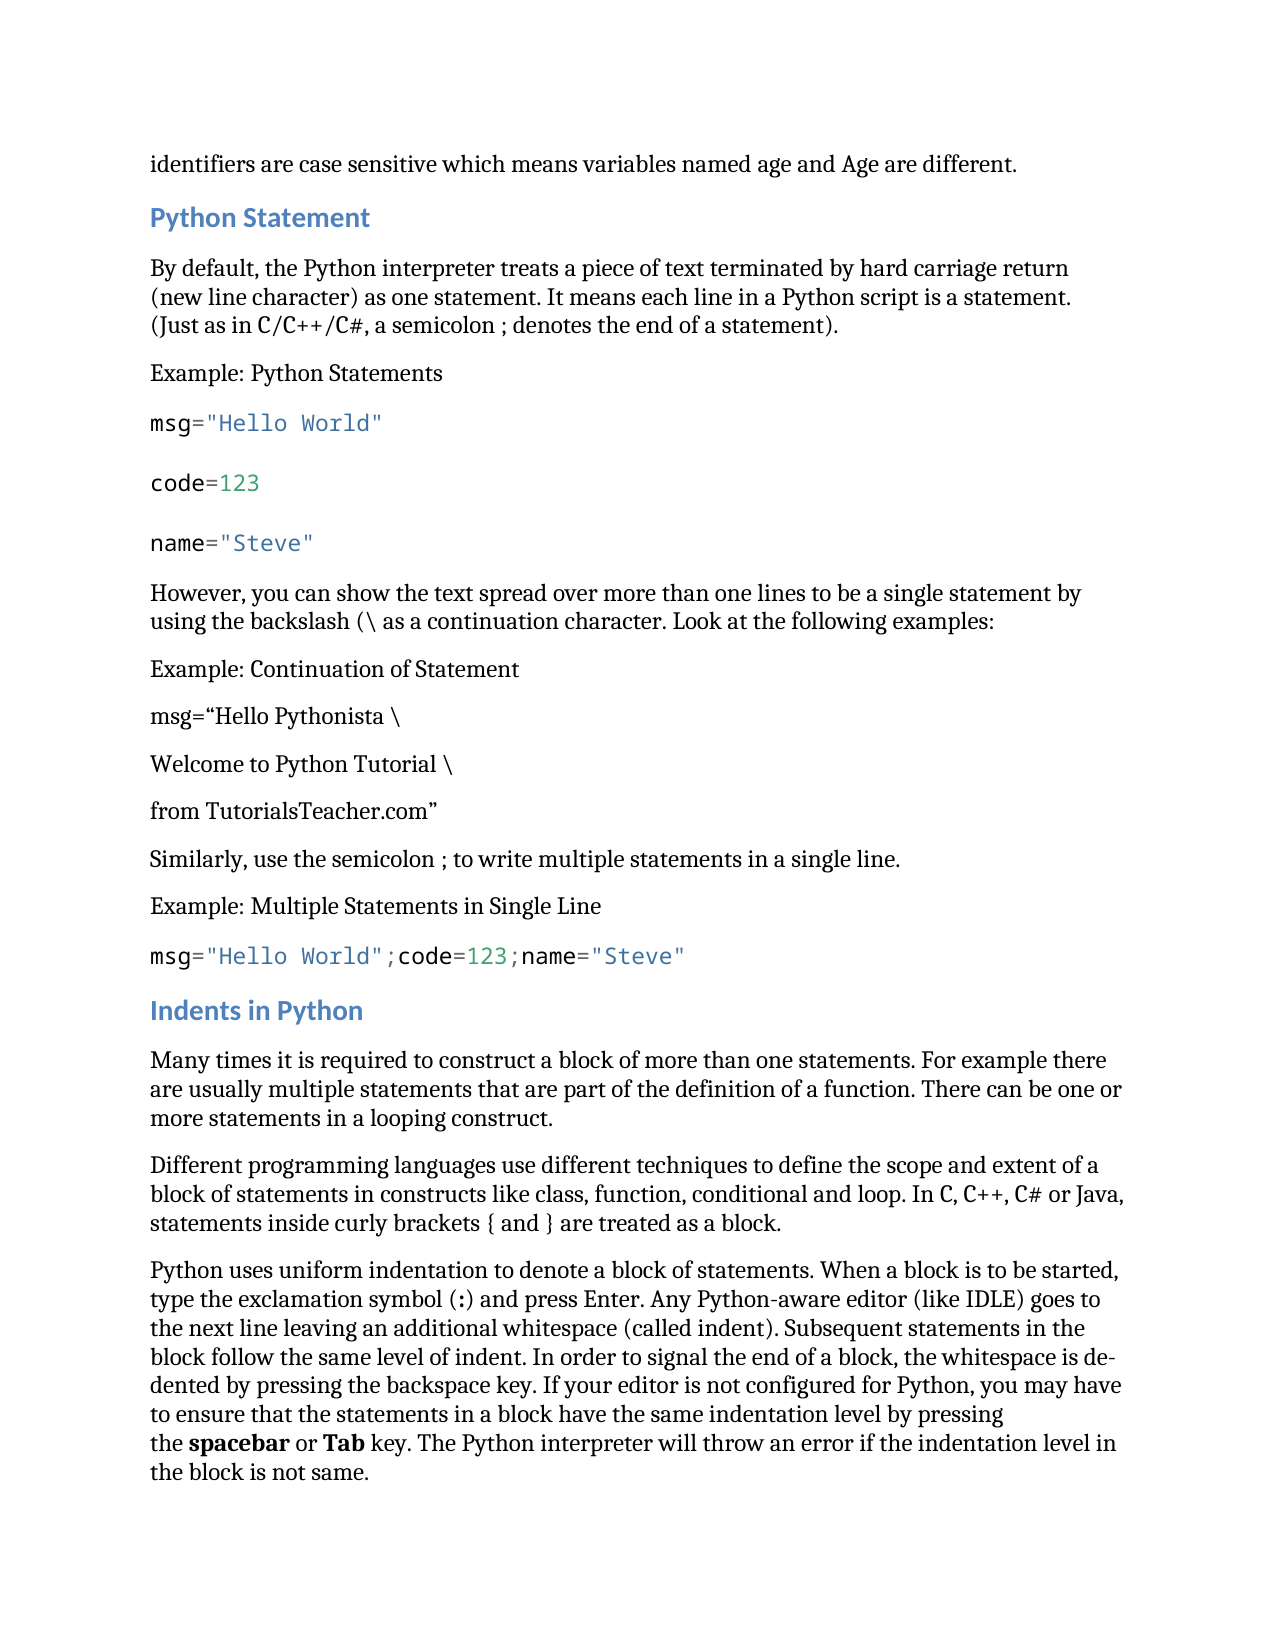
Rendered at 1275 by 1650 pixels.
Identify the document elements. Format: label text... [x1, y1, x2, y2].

text msg="Hello World";code=123;name="Steve" [150, 940, 1125, 971]
text identifiers are case sensitive which means variables named age and Age are different. [150, 150, 1125, 179]
text Example: Python Statements [150, 359, 1125, 388]
text Different programming languages use different techniques to define the scope and extent of a block of statements in constructs like class, function, conditional and loop. In C, C++, C# or Java, statements inside curly brackets { and } are treated as a block. [150, 1151, 1125, 1237]
text msg=“Hello Pythonista \ [150, 702, 1125, 731]
text By default, the Python interpreter treats a piece of text terminated by hard carriage return (new line character) as one statement. It means each line in a Python script is a statement. (Just as in C/C++/C#, a semicolon ; denotes the end of a statement). [150, 254, 1125, 340]
text from TutorialsTeacher.com” [150, 797, 1125, 826]
text Python uses uniform indentation to denote a block of statements. When a block is to be started, type the exclamation symbol (:) and press Enter. Any Python-aware editor (like IDLE) goes to the next line leaving an additional whitespace (called indent). Subsequent statements in the block follow the same level of indent. In order to signal the end of a block, the whitespace is de-dented by pressing the backspace key. If your editor is not configured for Python, you may have to ensure that the statements in a block have the same indentation level by pressing the spacebar or Tab key. The Python interpreter will throw an error if the indentation level in the block is not same. [150, 1256, 1125, 1486]
text Example: Multiple Statements in Single Line [150, 892, 1125, 921]
text Welcome to Python Tutorial \ [150, 750, 1125, 778]
text msg="Hello World" code=123 name="Steve" [150, 406, 1125, 558]
text Example: Continuation of Statement [150, 655, 1125, 683]
subtitle Python Statement [150, 199, 1125, 235]
text However, you can show the text spread over more than one lines to be a single statement by using the backslash (\ as a continuation character. Look at the following examples: [150, 578, 1125, 636]
text Similarly, use the semicolon ; to write multiple statements in a single line. [150, 845, 1125, 873]
subtitle Indents in Python [150, 992, 1125, 1027]
text Many times it is required to construct a block of more than one statements. For example there are usually multiple statements that are part of the definition of a function. There can be one or more statements in a looping construct. [150, 1046, 1125, 1132]
